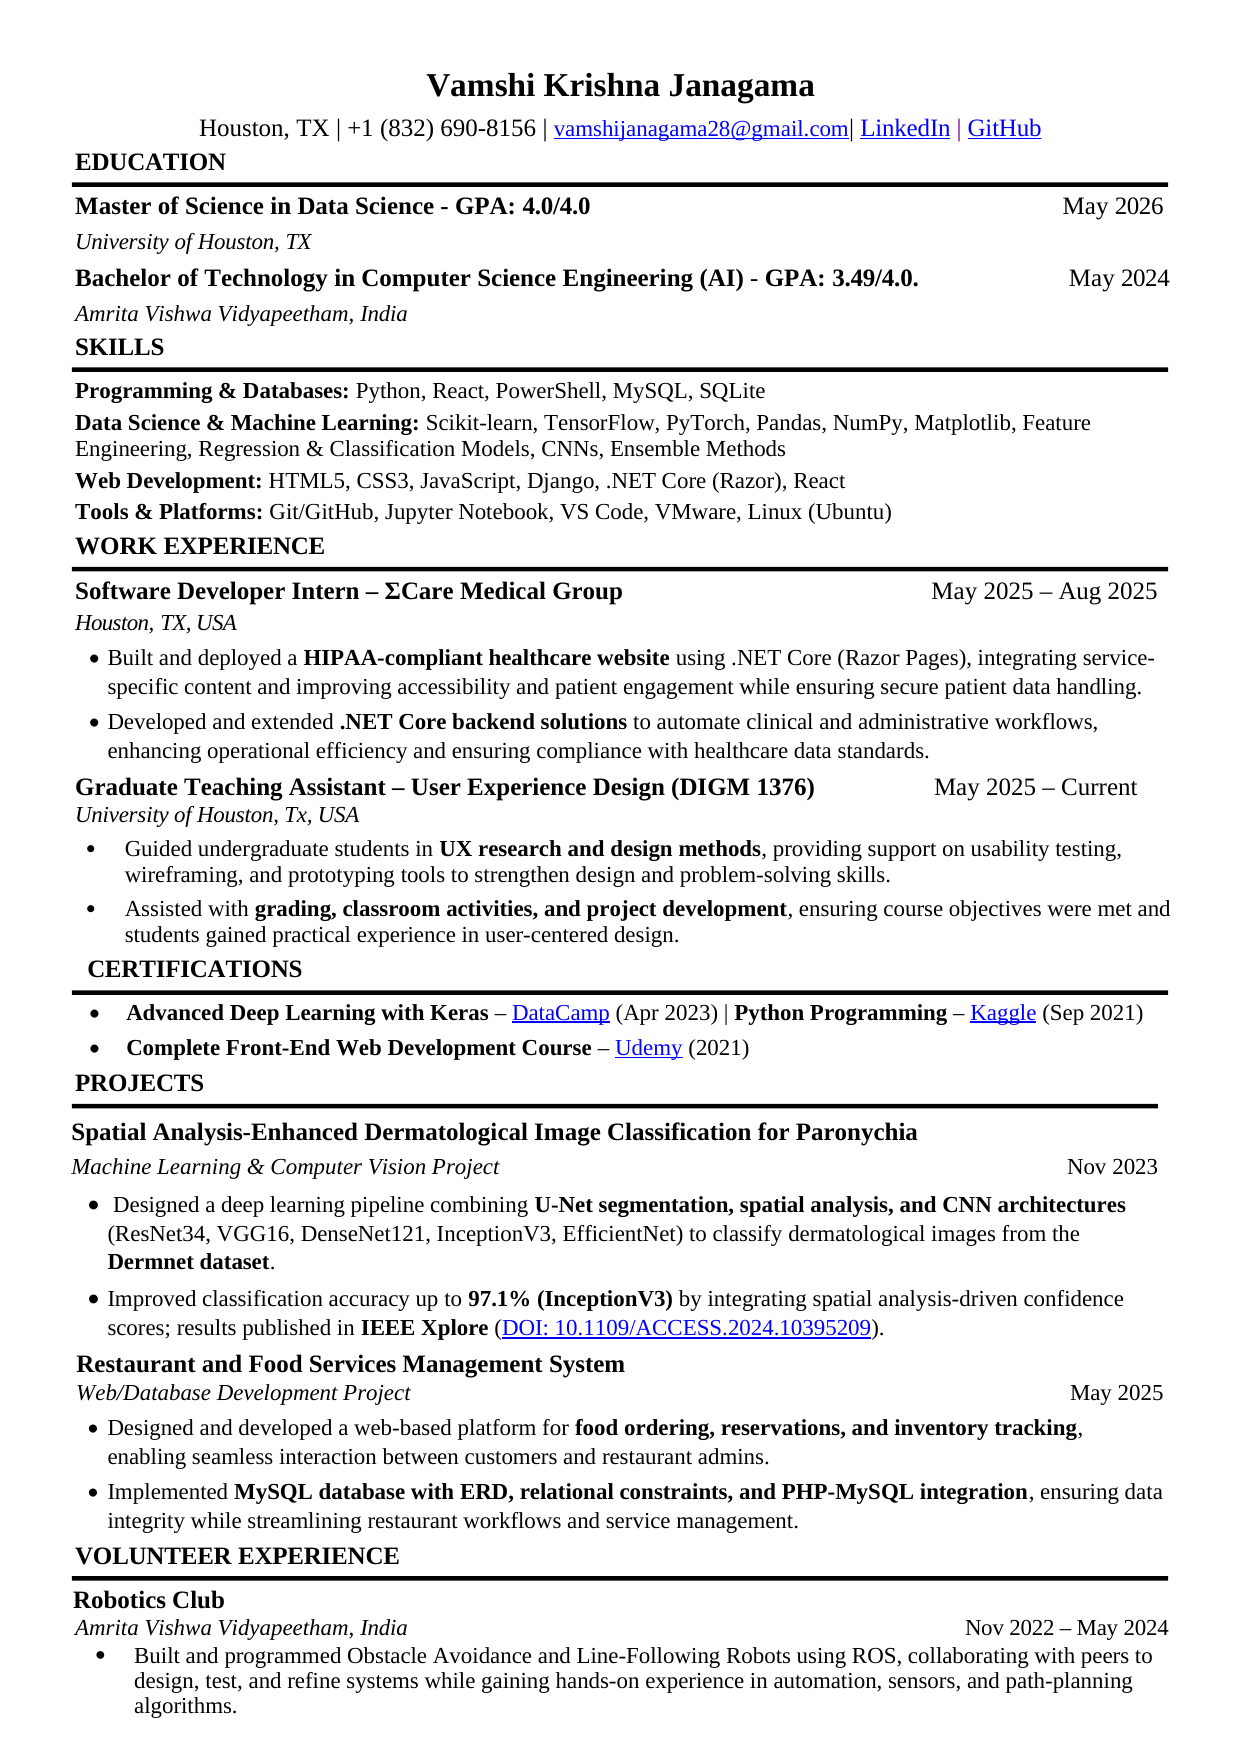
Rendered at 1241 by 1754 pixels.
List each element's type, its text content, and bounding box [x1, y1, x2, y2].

subtitle CERTIFICATIONS [87, 954, 1181, 983]
list Built and deployed a HIPAA-compliant healthcare website using .NET Core (Razor Pages), integrating service-specific content and improving accessibility and patient engagement while ensuring secure patient data handling. [88, 643, 1167, 699]
text Restaurant and Food Services Management System Web/Database Development Project May 2025 [59, 1349, 1166, 1405]
subtitle SKILLS [75, 332, 1181, 361]
text Amrita Vishwa Vidyapeetham, India Nov 2022 – May 2024 [75, 1614, 1181, 1640]
subtitle Robotics Club [73, 1578, 1181, 1614]
subtitle VOLUNTEER EXPERIENCE [75, 1541, 1181, 1569]
text Spatial Analysis-Enhanced Dermatological Image Classification for Paronychia [59, 1103, 1166, 1145]
list Built and programmed Obstacle Avoidance and Line-Following Robots using ROS, collaborating with peers to design, test, and refine systems while gaining hands-on experience in automation, sensors, and path-planning algorithms. [96, 1643, 1176, 1718]
subtitle Assisted with grading, classroom activities, and project development, ensuring course objectives were met and students gained practical experience in user-centered design. [87, 894, 1181, 947]
text Machine Learning & Computer Vision Project Nov 2023 [59, 1153, 1166, 1180]
list Designed and developed a web-based platform for food ordering, reservations, and inventory tracking, enabling seamless interaction between customers and restaurant admins. [87, 1413, 1166, 1469]
list Improved classification accuracy up to 97.1% (InceptionV3) by integrating spatial analysis-driven confidence scores; results published in IEEE Xplore (DOI: 10.1109/ACCESS.2024.10395209). [87, 1282, 1166, 1341]
subtitle WORK EXPERIENCE [75, 531, 1181, 560]
title Vamshi Krishna Janagama [60, 65, 1181, 103]
text Software Developer Intern – ΣCare Medical Group May 2025 – Aug 2025 [75, 568, 1181, 604]
subtitle Master of Science in Data Science - GPA: 4.0/4.0 May 2026 [75, 184, 1181, 220]
list Implemented MySQL database with ERD, relational constraints, and PHP-MySQL integration, ensuring data integrity while streamlining restaurant workflows and service management. [87, 1477, 1166, 1533]
list Complete Front-End Web Development Course – Udemy (2021) [88, 1033, 1181, 1061]
subtitle Web Development: HTML5, CSS3, JavaScript, Django, .NET Core (Razor), React [75, 467, 1181, 493]
subtitle Graduate Teaching Assistant – User Experience Design (DIGM 1376) May 2025 – Current University of Houston, Tx, USA [75, 772, 1181, 827]
text Houston, TX | +1 (832) 690-8156 | vamshijanagama28@gmail.com| LinkedIn | GitHub [60, 113, 1181, 141]
subtitle Tools & Platforms: Git/GitHub, Jupyter Notebook, VS Code, VMware, Linux (Ubuntu) [75, 498, 1181, 524]
list Advanced Deep Learning with Keras – DataCamp (Apr 2023) | Python Programming – Kaggle (Sep 2021) [88, 998, 1181, 1026]
list Developed and extended .NET Core backend solutions to automate clinical and administrative workflows, enhancing operational efficiency and ensuring compliance with healthcare data standards. [88, 707, 1166, 763]
subtitle EDUCATION [75, 147, 1181, 175]
subtitle PROJECTS [75, 1068, 1181, 1097]
subtitle Data Science & Machine Learning: Scikit-learn, TensorFlow, PyTorch, Pandas, NumPy, Matplotlib, Feature Engineering, Regression & Classification Models, CNNs, Ensemble Methods [75, 409, 1181, 461]
subtitle Bachelor of Technology in Computer Science Engineering (AI) - GPA: 3.49/4.0. May 2024 [75, 263, 1181, 292]
text Amrita Vishwa Vidyapeetham, India [75, 300, 1181, 327]
subtitle Programming & Databases: Python, React, PowerShell, MySQL, SQLite [75, 366, 1181, 403]
subtitle Guided undergraduate students in UX research and design methods, providing support on usability testing, wireframing, and prototyping tools to strengthen design and problem-solving skills. [87, 835, 1181, 887]
text Houston, TX, USA [75, 609, 1181, 635]
list Designed a deep learning pipeline combining U-Net segmentation, spatial analysis, and CNN architectures (ResNet34, VGG16, DenseNet121, InceptionV3, EfficientNet) to classify dermatological images from the Dermnet dataset. [87, 1188, 1166, 1274]
text University of Houston, TX [75, 228, 1181, 255]
